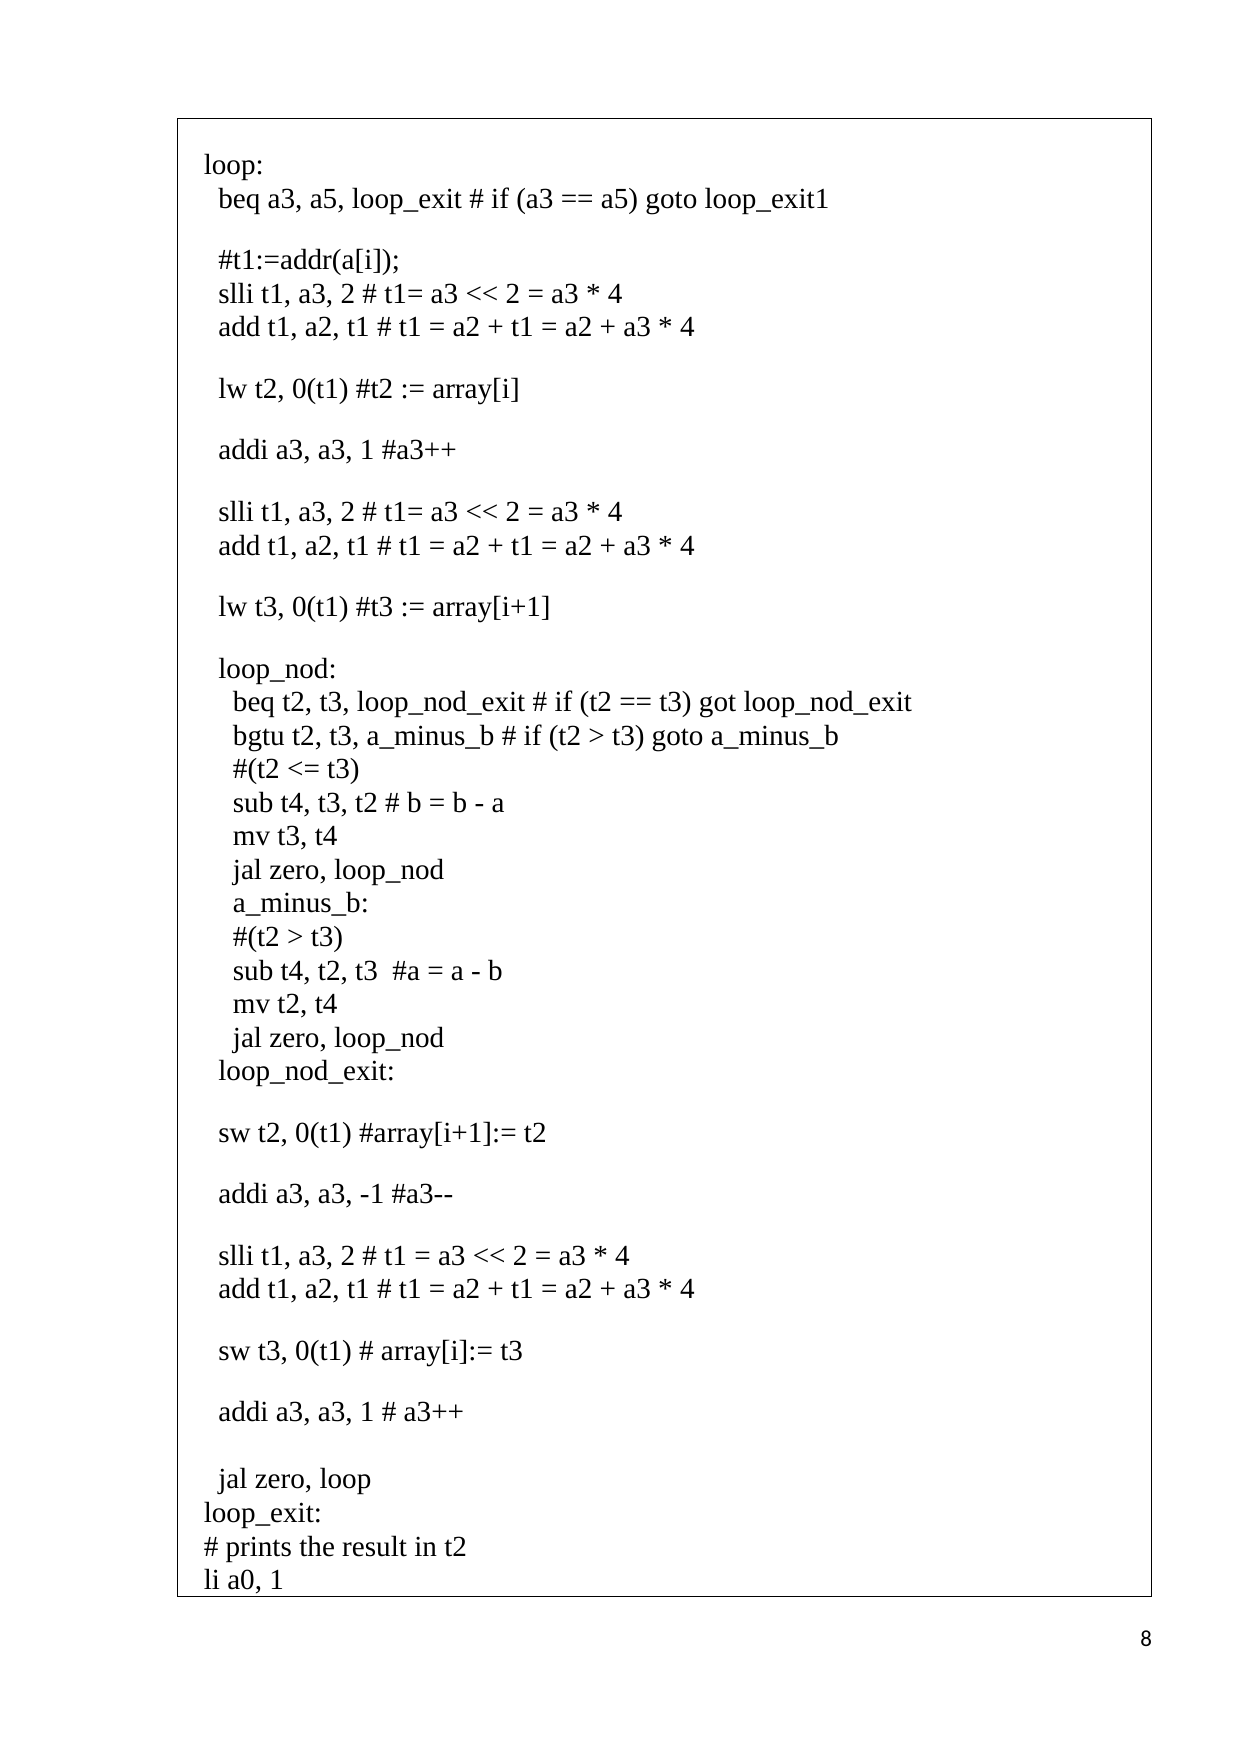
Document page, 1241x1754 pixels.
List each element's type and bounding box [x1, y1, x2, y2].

table_header [178, 119, 1151, 1596]
